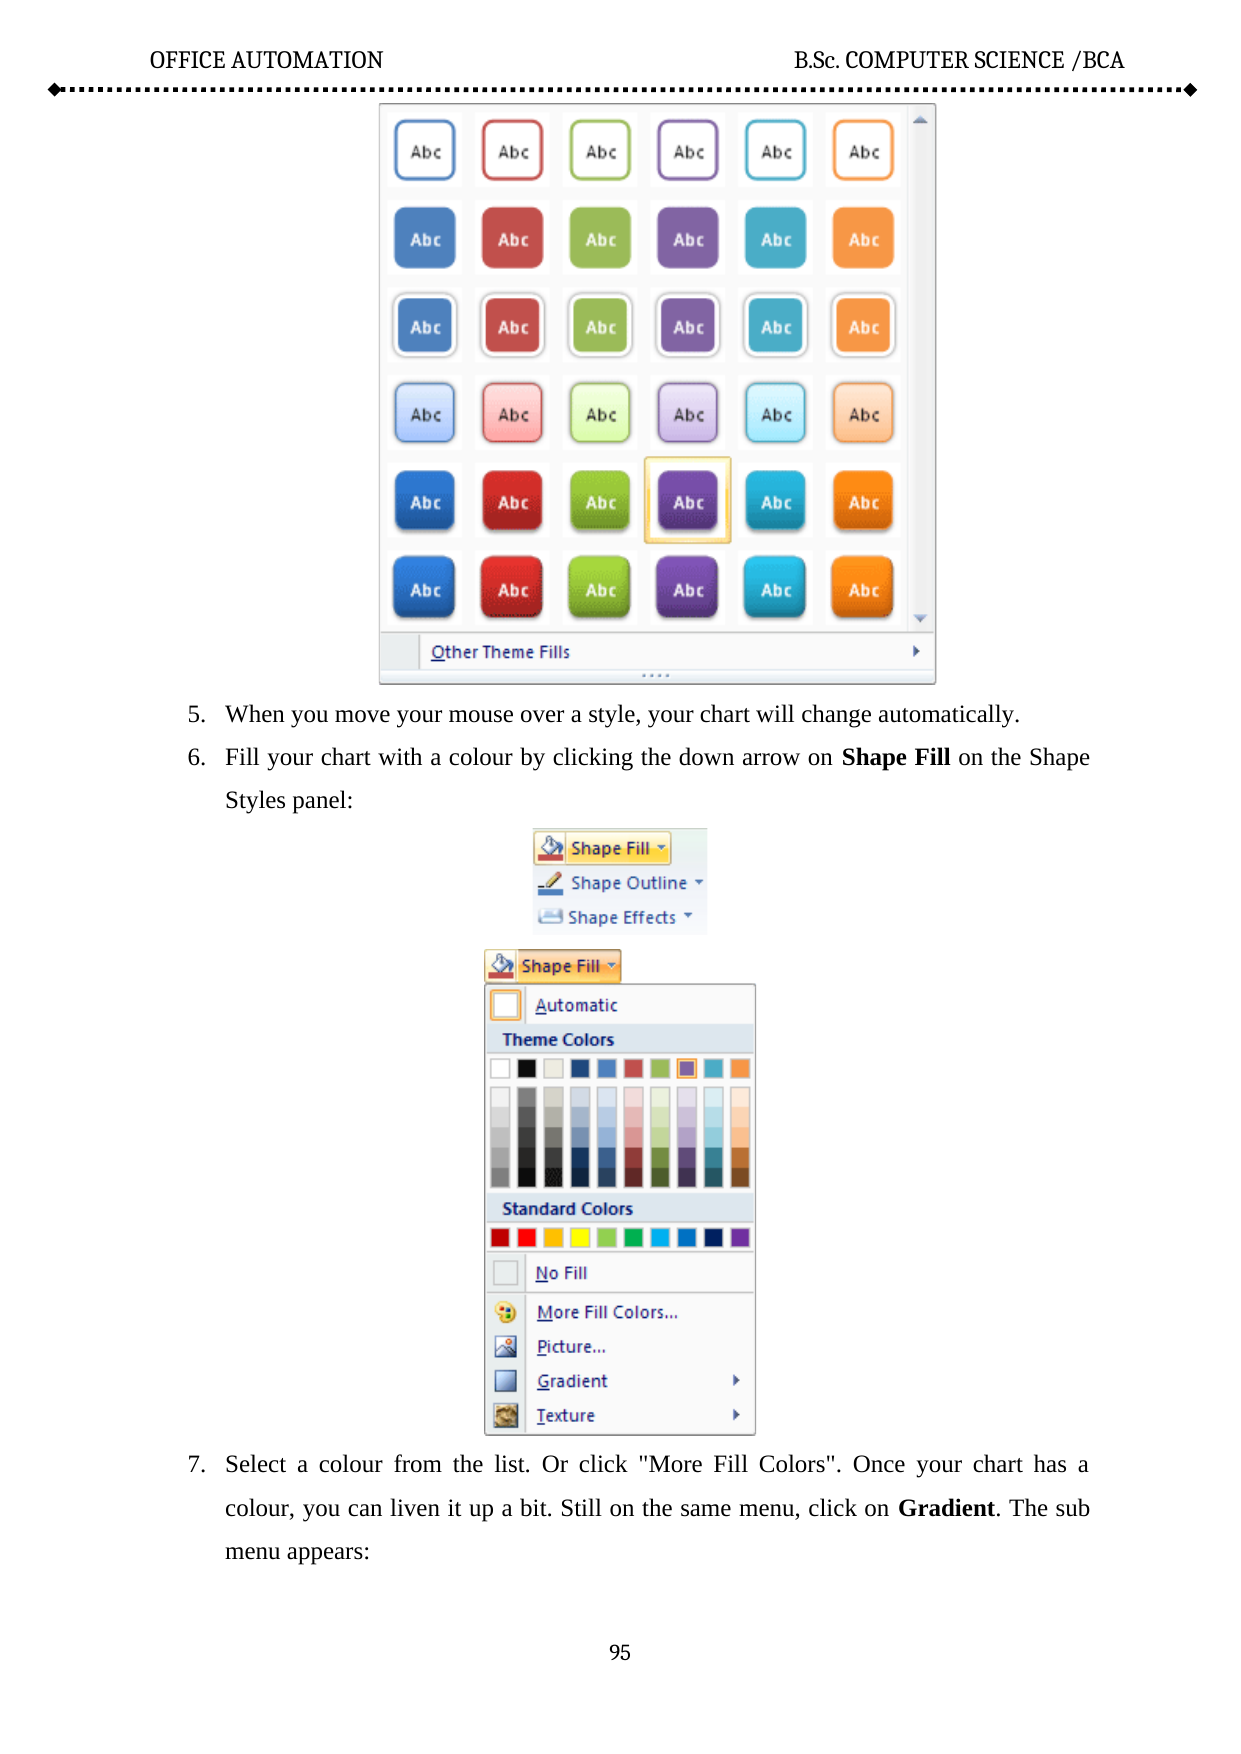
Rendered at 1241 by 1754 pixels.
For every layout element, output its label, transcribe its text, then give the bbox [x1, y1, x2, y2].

list Select a colour from the list. Or click "More Fill Colors". Once your chart has a colour, you can liven it up a bit. Still on the same menu, click on Gradient. The sub menu appears: [187, 1449, 1090, 1564]
list When you move your mouse over a style, your chart will change automatically. [187, 699, 1090, 728]
picture [484, 949, 757, 1436]
picture [532, 828, 708, 935]
picture [378, 103, 937, 685]
list Fill your chart with a colour by clicking the down arrow on Shape Fill on the Shape Styles panel: [187, 742, 1090, 814]
